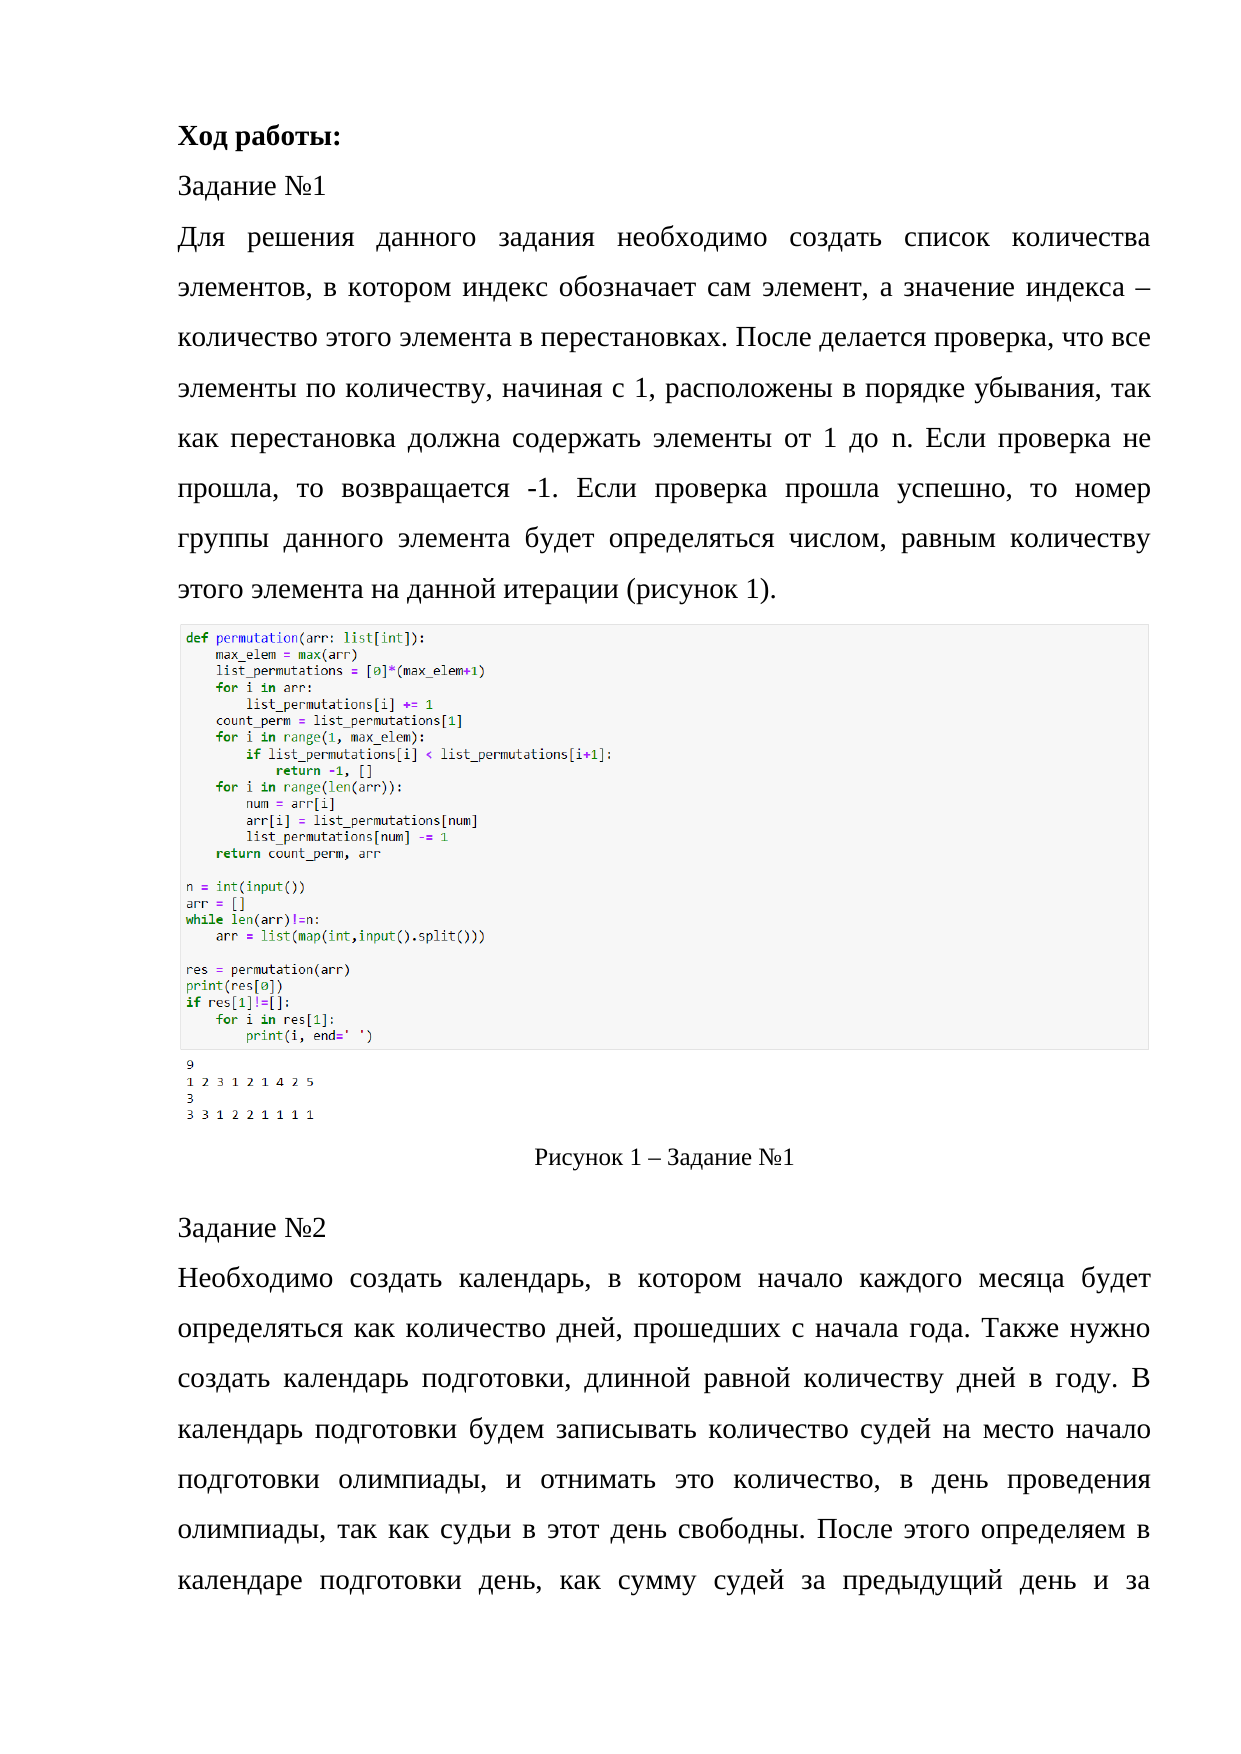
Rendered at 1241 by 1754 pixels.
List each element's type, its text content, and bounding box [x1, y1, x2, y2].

picture [177, 621, 1152, 1128]
text Задание №2 [177, 1210, 1152, 1243]
text Задание №1 [177, 168, 1152, 202]
text Рисунок 1 – Задание №1 [177, 1142, 1152, 1170]
text Для решения данного задания необходимо создать список количества элементов, в котором индекс обозначает сам элемент, а значение индекса – количество этого элемента в перестановках. После делается проверка, что все элементы по количеству, начиная с 1, расположены в порядке убывания, так как перестановка должна содержать элементы от 1 до n. Если проверка не прошла, то возвращается -1. Если проверка прошла успешно, то номер группы данного элемента будет определяться числом, равным количеству этого элемента на данной итерации (рисунок 1). [177, 219, 1152, 604]
text Ход работы: [177, 118, 1152, 152]
